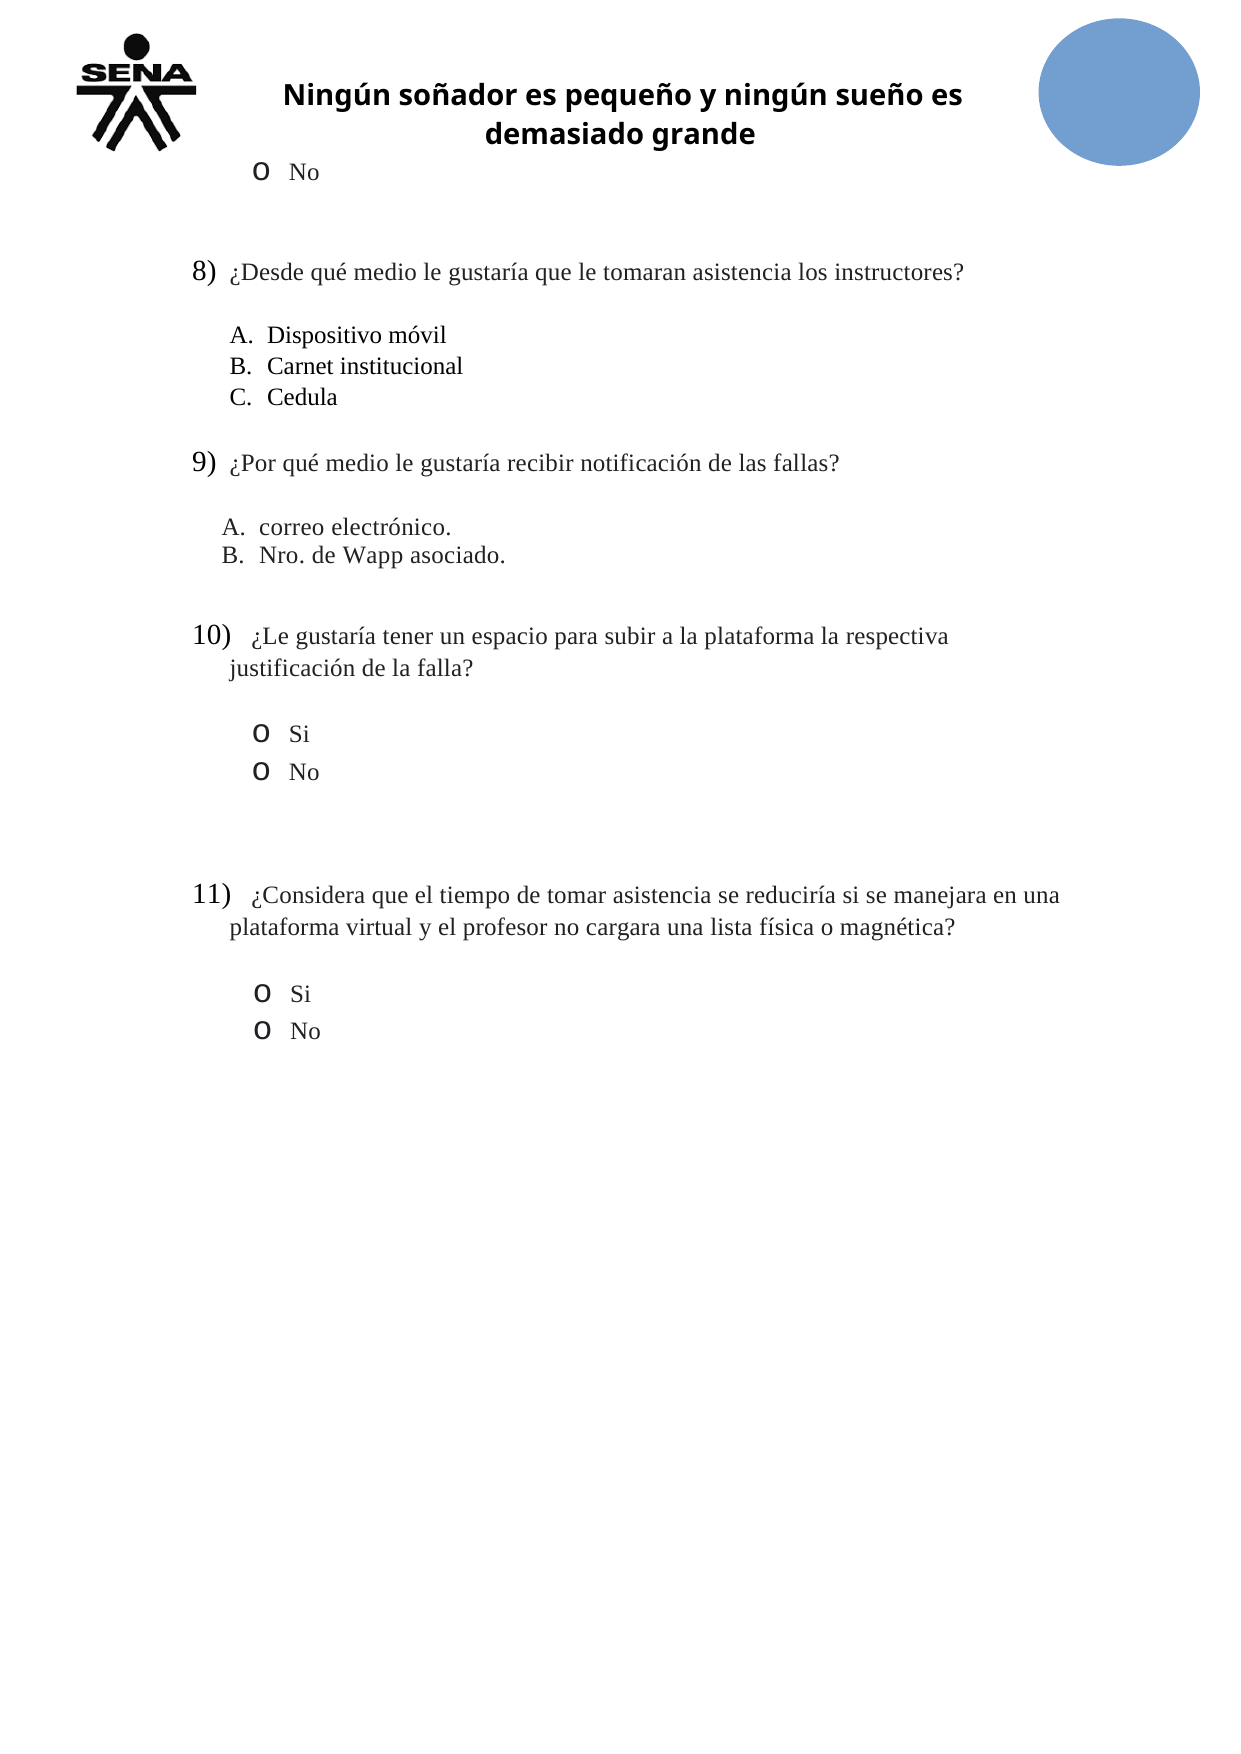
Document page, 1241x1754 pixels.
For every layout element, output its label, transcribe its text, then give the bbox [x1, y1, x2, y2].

list No [252, 1012, 1063, 1050]
list ¿Desde qué medio le gustaría que le tomaran asistencia los instructores? [217, 253, 1063, 287]
list Nro. de Wapp asociado. [221, 540, 1063, 569]
list No [251, 752, 1063, 790]
list ¿Le gustaría tener un espacio para subir a la plataforma la respectiva justificación de la falla? [192, 617, 1063, 681]
list Dispositivo móvil [229, 320, 1063, 349]
list Si [251, 715, 1063, 752]
picture [69, 32, 210, 152]
list Carnet institucional [229, 351, 1063, 380]
list Si [252, 974, 1063, 1012]
list No [251, 153, 1063, 191]
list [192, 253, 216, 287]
list ¿Por qué medio le gustaría recibir notificación de las fallas? [217, 444, 1063, 478]
list ¿Considera que el tiempo de tomar asistencia se reduciría si se manejara en una plataforma virtual y el profesor no cargara una lista física o magnética? [192, 876, 1063, 941]
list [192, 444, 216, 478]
list Cedula [229, 382, 1063, 411]
list correo electrónico. [221, 512, 1063, 540]
